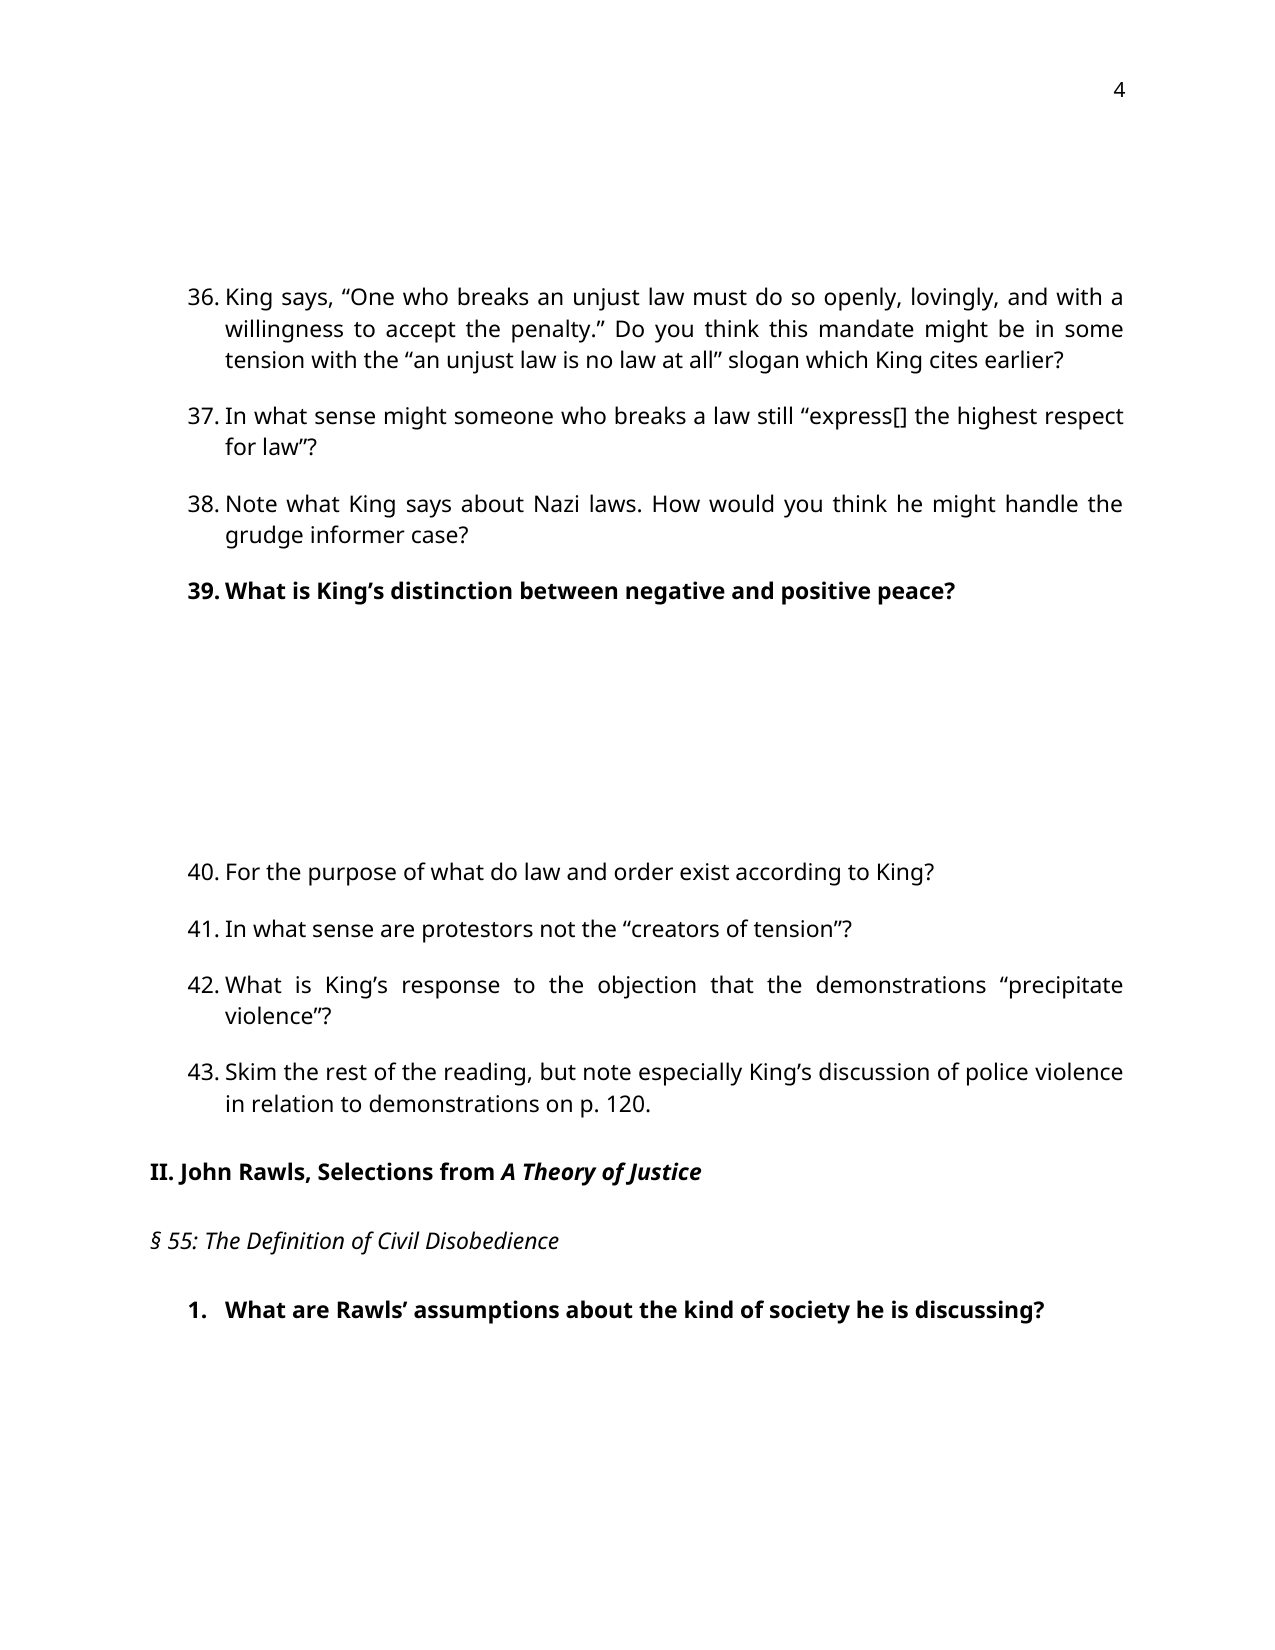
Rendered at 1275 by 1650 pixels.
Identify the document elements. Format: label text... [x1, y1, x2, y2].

list Skim the rest of the reading, but note especially King’s discussion of police violence in relation to demonstrations on p. 120. [187, 1056, 1125, 1119]
subtitle II. John Rawls, Selections from A Theory of Justice [150, 1156, 1125, 1187]
list King says, “One who breaks an unjust law must do so openly, lovingly, and with a willingness to accept the penalty.” Do you think this mandate might be in some tension with the “an unjust law is no law at all” slogan which King cites earlier? [187, 281, 1125, 375]
list In what sense are protestors not the “creators of tension”? [187, 912, 1125, 944]
list What is King’s distinction between negative and positive peace? [187, 575, 1125, 606]
list For the purpose of what do law and order exist according to King? [187, 856, 1125, 887]
list In what sense might someone who breaks a law still “express[] the highest respect for law”? [187, 400, 1125, 462]
list What is King’s response to the objection that the demonstrations “precipitate violence”? [187, 969, 1125, 1031]
list Note what King says about Nazi laws. How would you think he might handle the grudge informer case? [187, 487, 1125, 550]
list What are Rawls’ assumptions about the kind of society he is discussing? [187, 1294, 1125, 1325]
subtitle § 55: The Definition of Civil Disobedience [150, 1225, 1125, 1256]
